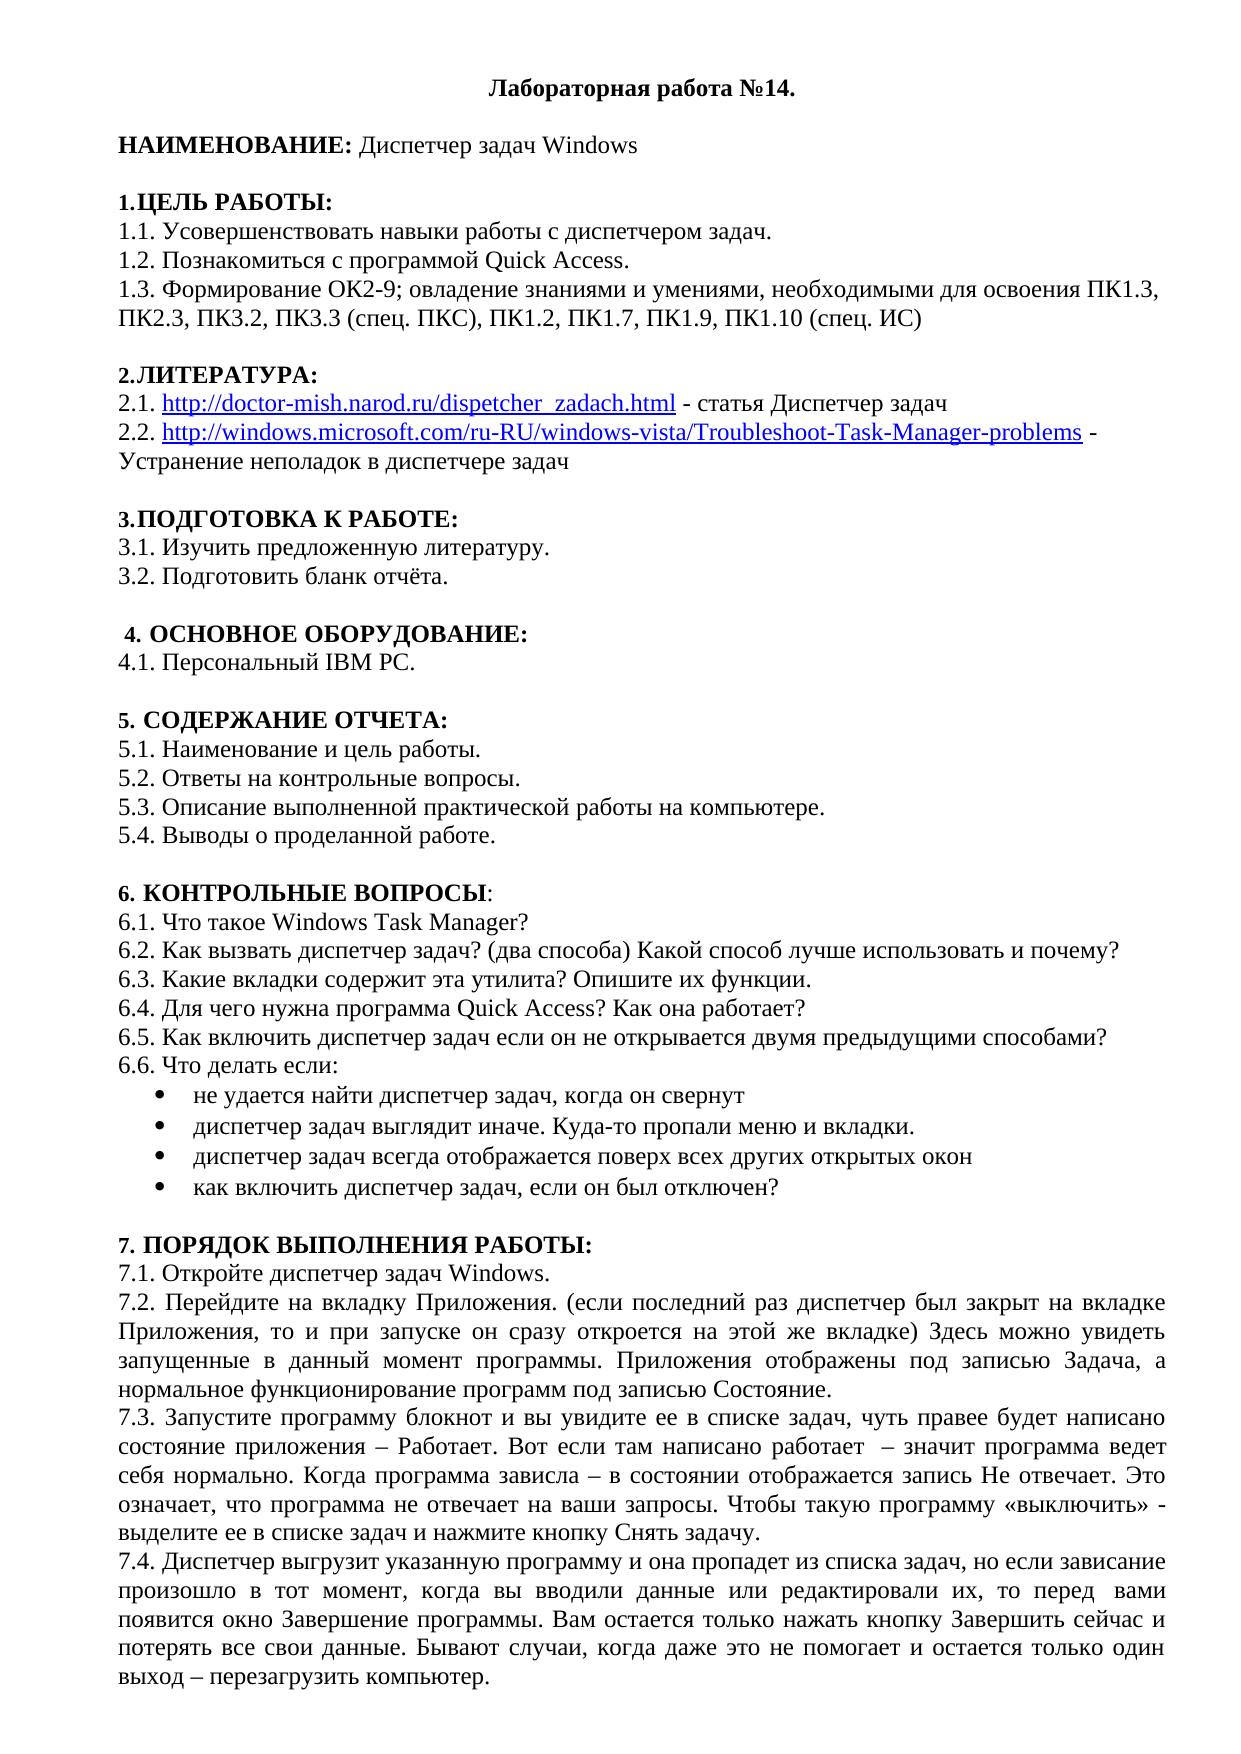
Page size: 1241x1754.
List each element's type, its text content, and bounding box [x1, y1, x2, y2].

list Откройте диспетчер задач Windows. [118, 1259, 1228, 1287]
list Перейдите на вкладку Приложения. (если последний раз диспетчер был закрыт на вкладке Приложения, то и при запуске он сразу откроется на этой же вкладке) Здесь можно увидеть запущенные в данный момент программы. Приложения отображены под записью Задача, а нормальное функционирование программ под записью Состояние. [118, 1287, 1166, 1402]
list Ответы на контрольные вопросы. [118, 763, 1228, 792]
list Подготовить бланк отчёта. [118, 561, 1228, 590]
list Как вызвать диспетчер задач? (два способа) Какой способ лучше использовать и почему? [118, 935, 1228, 964]
subtitle СОДЕРЖАНИЕ ОТЧЕТА: [118, 706, 1228, 734]
list Наименование и цель работы. [118, 734, 1228, 763]
list Диспетчер выгрузит указанную программу и она пропадет из списка задач, но если зависание произошло в тот момент, когда вы вводили данные или редактировали их, то перед вами появится окно Завершение программы. Вам остается только нажать кнопку Завершить сейчас и потерять все свои данные. Бывают случаи, когда даже это не помогает и остается только один выход – перезагрузить компьютер. [118, 1546, 1167, 1690]
list Изучить предложенную литературу. [118, 533, 1228, 561]
subtitle ОСНОВНОЕ ОБОРУДОВАНИЕ: [124, 619, 1228, 648]
subtitle ЦЕЛЬ РАБОТЫ: [118, 188, 1228, 217]
subtitle ПОРЯДОК ВЫПОЛНЕНИЯ РАБОТЫ: [118, 1230, 1228, 1259]
list Для чего нужна программа Quick Access? Как она работает? [118, 993, 1228, 1022]
list Описание выполненной практической работы на компьютере. [118, 792, 1228, 820]
subtitle ПОДГОТОВКА К РАБОТЕ: [118, 504, 1228, 533]
list Как включить диспетчер задач если он не открывается двумя предыдущими способами? [118, 1022, 1228, 1050]
subtitle Лабораторная работа №14. [257, 73, 1027, 102]
text HАИМЕНОВАНИЕ: Диспетчер задач Windows [118, 130, 1228, 159]
list Персональный IBM PC. [118, 648, 1228, 676]
list как включить диспетчер задач, если он был отключен? [155, 1171, 1228, 1201]
list Познакомиться с программой Quick Access. [118, 245, 1228, 274]
list диспетчер задач всегда отображается поверх всех других открытых окон [155, 1140, 1228, 1171]
subtitle ЛИТЕРАТУРА: [118, 360, 1228, 389]
subtitle КОНТРОЛЬНЫЕ ВОПРОСЫ: [118, 878, 1228, 907]
list не удается найти диспетчер задач, когда он свернут [155, 1079, 1228, 1110]
list Что такое Windows Task Manager? [118, 907, 1228, 935]
list Усовершенствовать навыки работы с диспетчером задач. [118, 217, 1228, 245]
list Запустите программу блокнот и вы увидите ее в списке задач, чуть правее будет написано состояние приложения – Работает. Вот если там написано работает – значит программа ведет себя нормально. Когда программа зависла – в состоянии отображается запись Не отвечает. Это означает, что программа не отвечает на ваши запросы. Чтобы такую программу «выключить» - выделите ее в списке задач и нажмите кнопку Снять задачу. [118, 1402, 1167, 1546]
list http://doctor-mish.narod.ru/dispetcher_zadach.html - статья Диспетчер задач [118, 389, 1228, 417]
list Выводы о проделанной работе. [118, 820, 1228, 849]
list Формирование ОК2-9; овладение знаниями и умениями, необходимыми для освоения ПК1.3, ПК2.3, ПК3.2, ПК3.3 (спец. ПКС), ПК1.2, ПК1.7, ПК1.9, ПК1.10 (спец. ИС) [118, 274, 1160, 331]
list Что делать если: [118, 1050, 1228, 1079]
list http://windows.microsoft.com/ru-RU/windows-vista/Troubleshoot-Task-Manager-problems - Устранение неполадок в диспетчере задач [118, 417, 1104, 475]
list диспетчер задач выглядит иначе. Куда-то пропали меню и вкладки. [155, 1110, 1228, 1140]
list Какие вкладки содержит эта утилита? Опишите их функции. [118, 964, 1228, 993]
